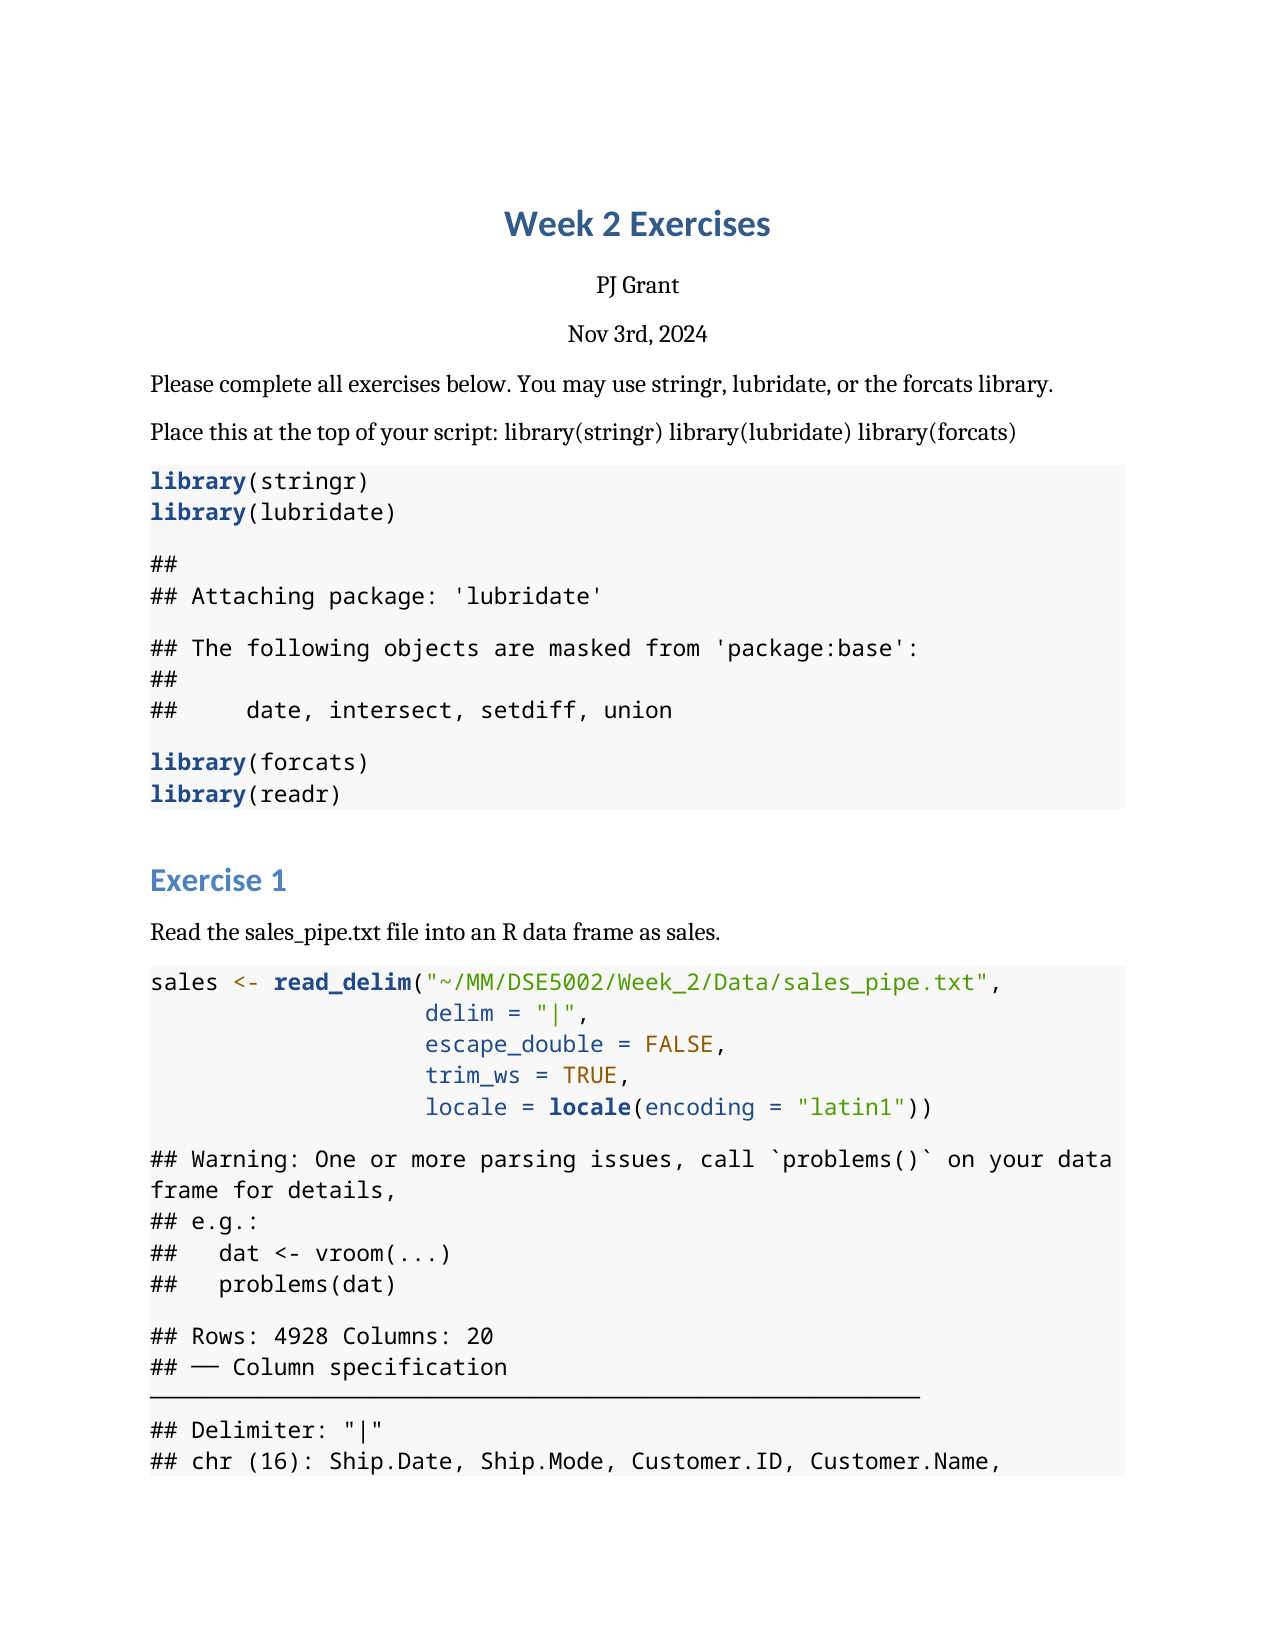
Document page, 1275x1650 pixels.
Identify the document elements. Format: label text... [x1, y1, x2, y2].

text library(forcats) library(readr) [150, 746, 1125, 809]
text Place this at the top of your script: library(stringr) library(lubridate) library(forcats) [150, 417, 1125, 446]
text Please complete all exercises below. You may use stringr, lubridate, or the forcats library. [150, 370, 1125, 399]
text ## Warning: One or more parsing issues, call `problems()` on your data frame for details, ## e.g.: ## dat <- vroom(...) ## problems(dat) [150, 1143, 1125, 1299]
title Week 2 Exercises [150, 200, 1125, 246]
text Nov 3rd, 2024 [150, 320, 1125, 349]
text ## The following objects are masked from 'package:base': ## ## date, intersect, setdiff, union [150, 632, 1125, 725]
text PJ Grant [150, 271, 1125, 299]
text Read the sales_pipe.txt file into an R data frame as sales. [150, 918, 1125, 947]
text ## ## Attaching package: 'lubridate' [150, 548, 1125, 611]
text sales <- read_delim("~/MM/DSE5002/Week_2/Data/sales_pipe.txt", delim = "|", escape_double = FALSE, trim_ws = TRUE, locale = locale(encoding = "latin1")) [150, 966, 1125, 1122]
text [150, 1320, 1125, 1476]
subtitle Exercise 1 [150, 859, 1125, 899]
text library(stringr) library(lubridate) [370, 465, 1125, 527]
